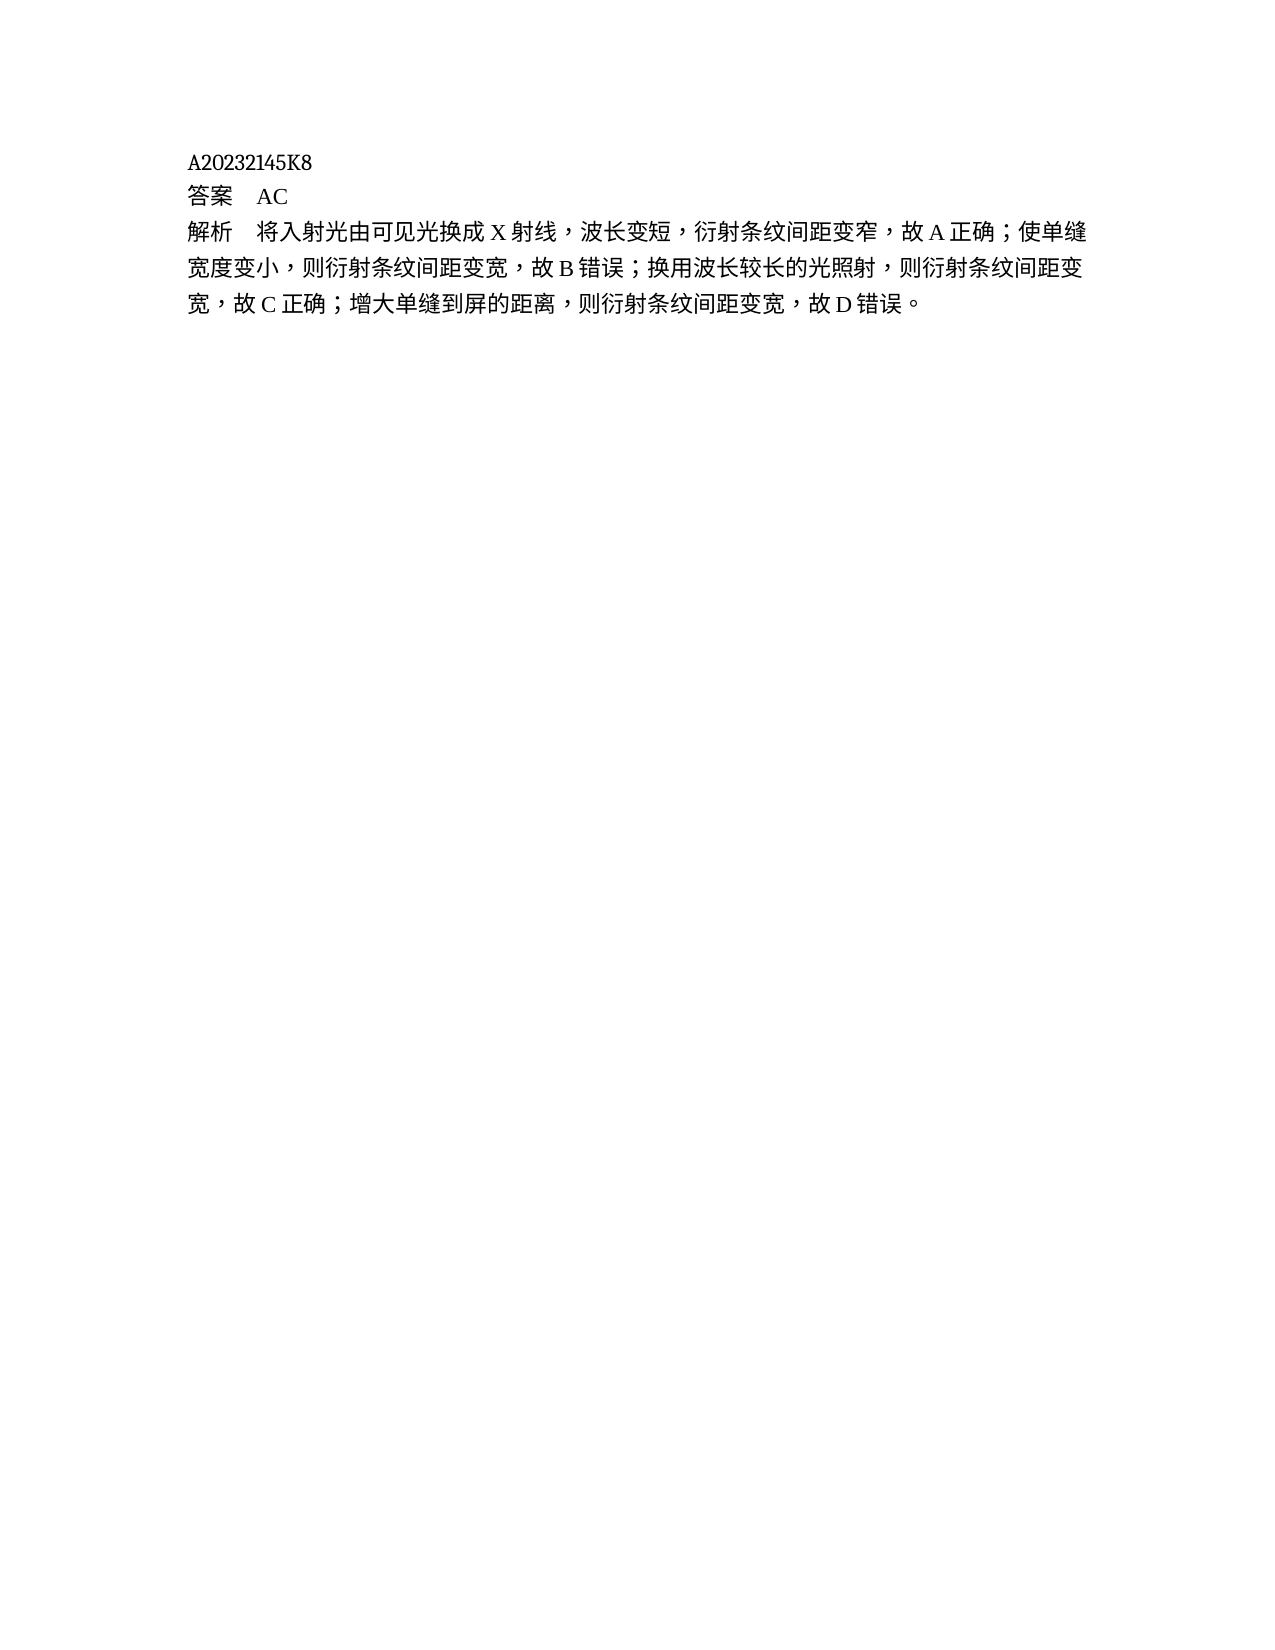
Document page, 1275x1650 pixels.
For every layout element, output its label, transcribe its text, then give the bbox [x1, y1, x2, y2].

text 解析 将入射光由可见光换成X射线，波长变短，衍射条纹间距变窄，故A正确；使单缝宽度变小，则衍射条纹间距变宽，故B错误；换用波长较长的光照射，则衍射条纹间距变宽，故C正确；增大单缝到屏的距离，则衍射条纹间距变宽，故D错误。 [187, 216, 1087, 319]
text 答案 AC [187, 180, 1087, 211]
text A20232145K8 [187, 150, 1087, 176]
